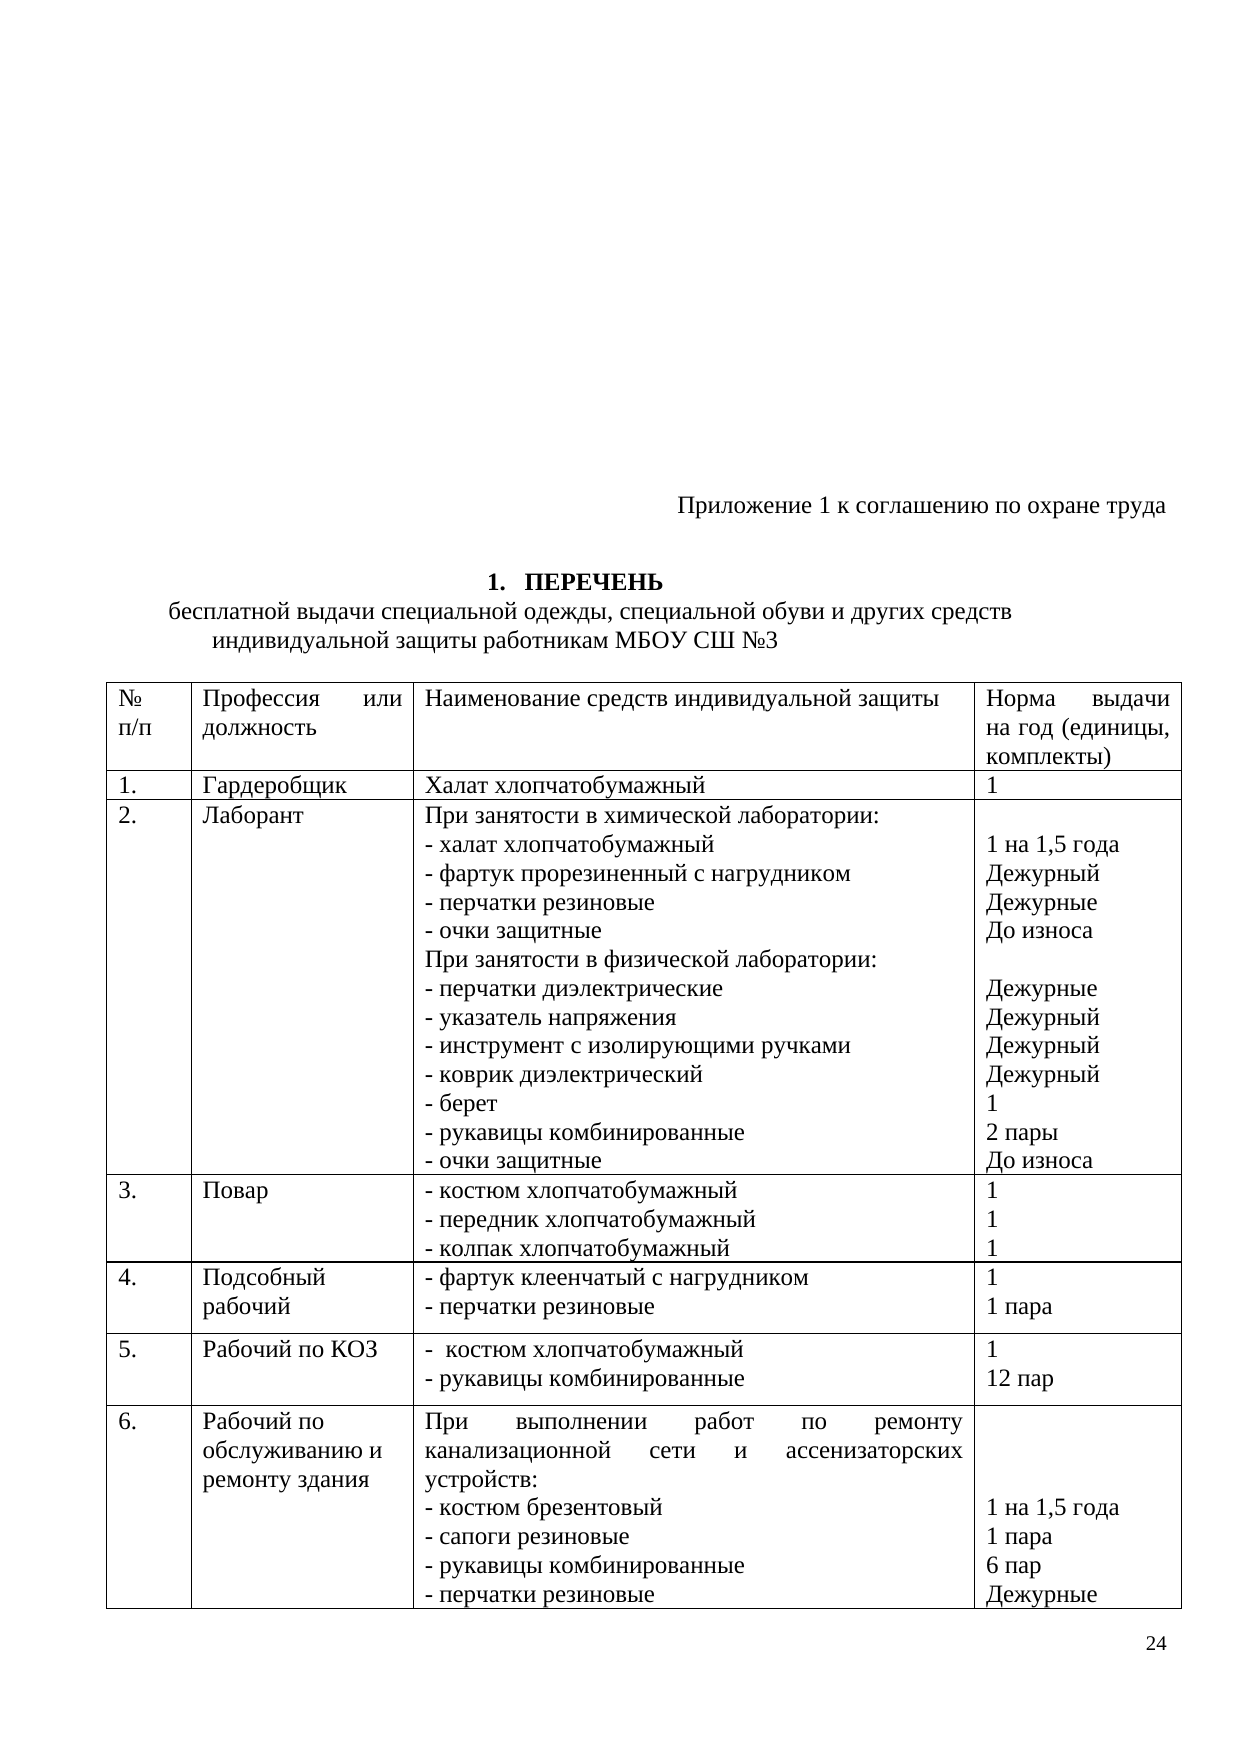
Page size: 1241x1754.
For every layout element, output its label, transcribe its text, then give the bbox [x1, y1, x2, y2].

table_header Наименование средств индивидуальной защиты [414, 683, 974, 769]
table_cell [975, 1406, 1181, 1607]
table_cell 1 1 1 [975, 1175, 1181, 1261]
table_cell При занятости в химической лаборатории: - халат хлопчатобумажный - фартук прорезиненный с нагрудником - перчатки резиновые - очки защитные При занятости в физической лаборатории: - перчатки диэлектрические - указатель напряжения - инструмент с изолирующими ручками - коврик диэлектрический - берет - рукавицы комбинированные - очки защитные [414, 800, 974, 1174]
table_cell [192, 1406, 413, 1607]
table_cell - костюм хлопчатобумажный - рукавицы комбинированные [414, 1334, 974, 1405]
table_header Норма выдачи на год (единицы, комплекты) [975, 683, 1181, 769]
table_cell Лаборант [192, 800, 413, 1174]
table_cell 5. [107, 1334, 191, 1405]
list ПЕРЕЧЕНЬ [487, 567, 1166, 596]
table_cell 1 1 пара [975, 1263, 1181, 1333]
table_cell - костюм хлопчатобумажный - передник хлопчатобумажный - колпак хлопчатобумажный [414, 1175, 974, 1261]
table_header Профессия или должность [192, 683, 413, 769]
table_cell 4. [107, 1263, 191, 1333]
text бесплатной выдачи специальной одежды, специальной обуви и других средств [118, 596, 1166, 625]
table_cell Рабочий по КОЗ [192, 1334, 413, 1405]
table_cell - фартук клеенчатый с нагрудником - перчатки резиновые [414, 1263, 974, 1333]
text Приложение 1 к соглашению по охране труда [118, 490, 1166, 519]
table_cell Повар [192, 1175, 413, 1261]
table_header № п/п [107, 683, 191, 769]
table_cell 1 12 пар [975, 1334, 1181, 1405]
table_cell Гардеробщик [192, 771, 413, 799]
text индивидуальной защиты работникам МБОУ СШ №3 [118, 625, 1166, 653]
table_cell 1 [975, 771, 1181, 799]
table_cell 3. [107, 1175, 191, 1261]
table_cell 1 на 1,5 года Дежурный Дежурные До износа Дежурные Дежурный Дежурный Дежурный 1 2 пары До износа [975, 800, 1181, 1174]
table_cell Халат хлопчатобумажный [414, 771, 974, 799]
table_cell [414, 1406, 974, 1607]
table_cell 6. [107, 1406, 191, 1607]
table_cell 1. [107, 771, 191, 799]
table_cell 2. [107, 800, 191, 1174]
table_cell Подсобный рабочий [192, 1263, 413, 1333]
